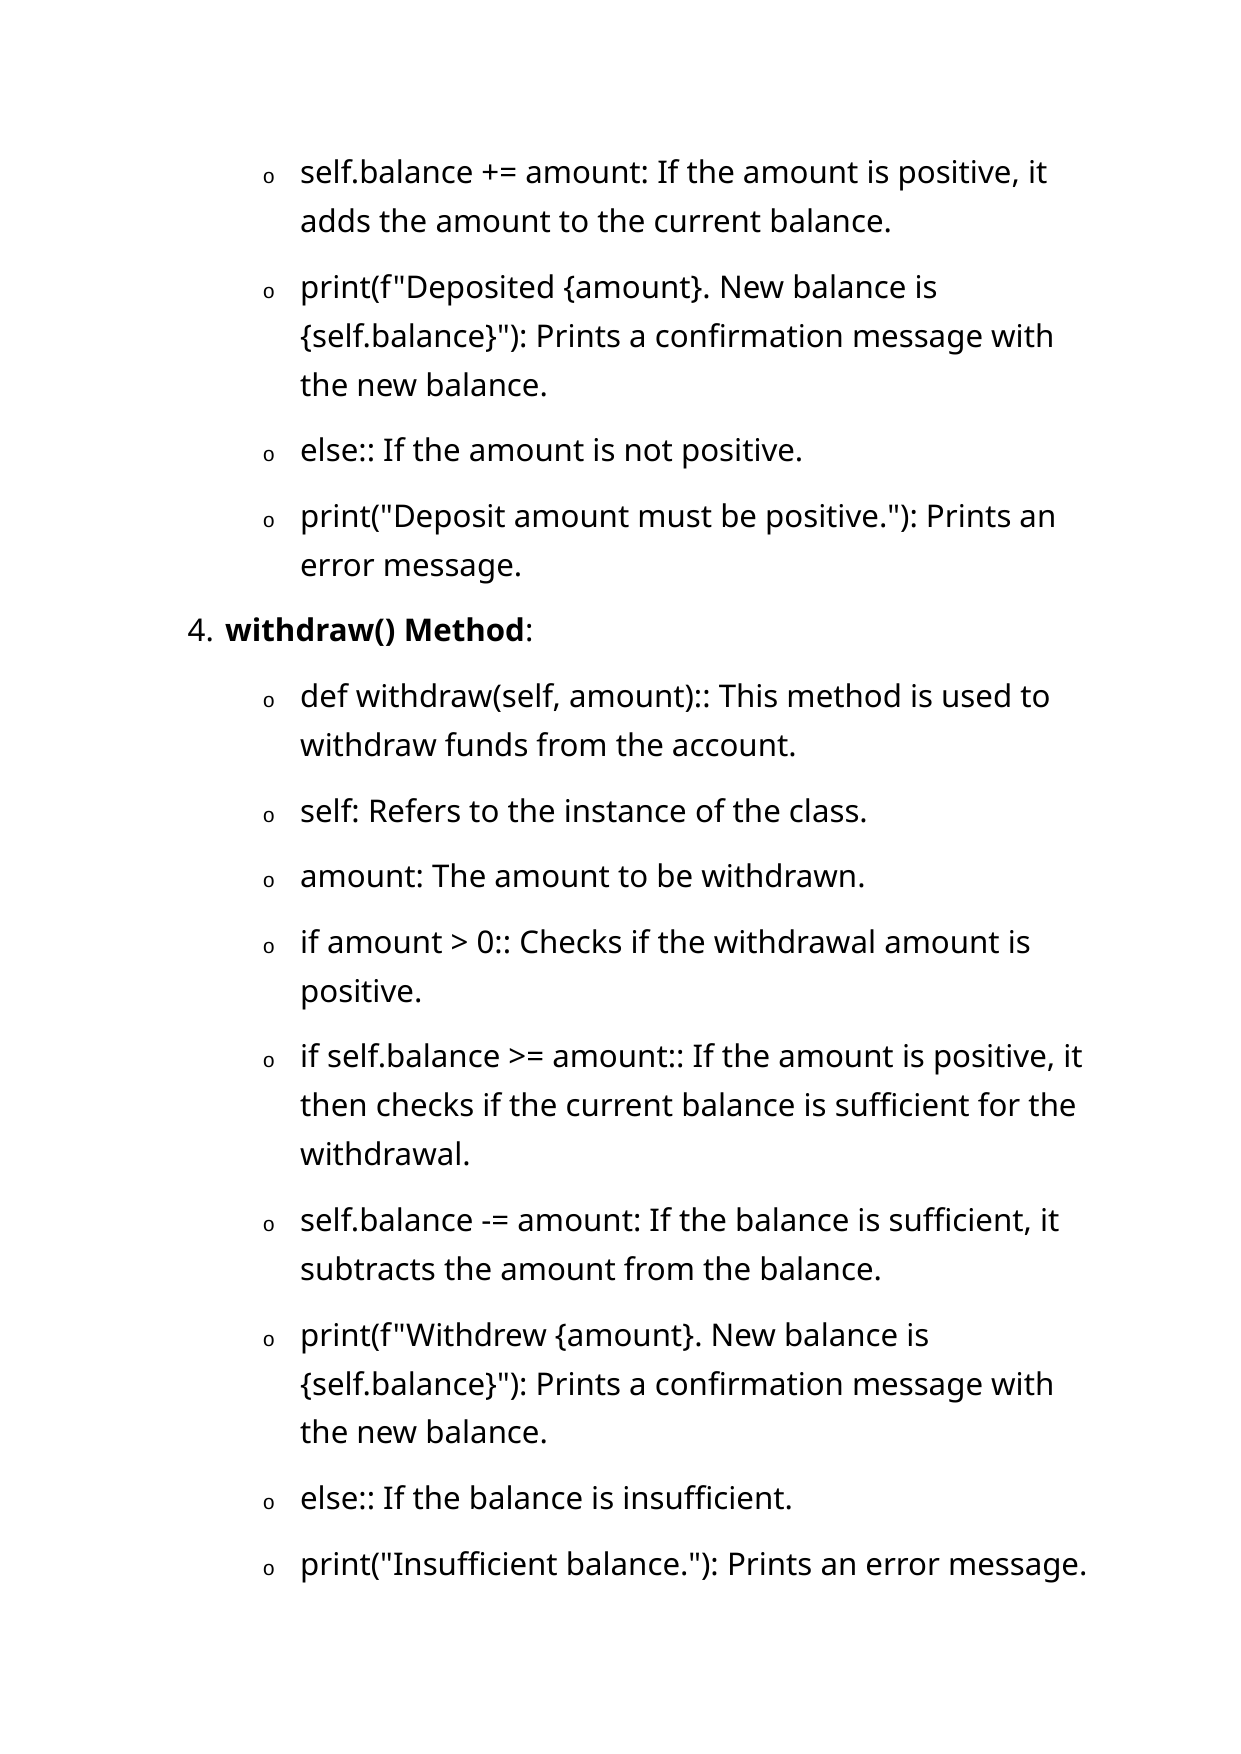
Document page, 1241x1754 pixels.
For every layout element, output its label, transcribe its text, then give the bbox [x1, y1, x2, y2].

list else:: If the amount is not positive. [262, 428, 1090, 471]
list withdraw() Method: [187, 608, 1090, 651]
list if amount > 0:: Checks if the withdrawal amount is positive. [262, 920, 1090, 1011]
list amount: The amount to be withdrawn. [262, 854, 1090, 897]
list print("Deposit amount must be positive."): Prints an error message. [262, 494, 1090, 585]
list self: Refers to the instance of the class. [262, 788, 1090, 831]
list self.balance += amount: If the amount is positive, it adds the amount to the current balance. [262, 150, 1090, 242]
list print(f"Deposited {amount}. New balance is {self.balance}"): Prints a confirmation message with the new balance. [262, 264, 1090, 405]
list if self.balance >= amount:: If the amount is positive, it then checks if the current balance is sufficient for the withdrawal. [262, 1034, 1090, 1175]
list print(f"Withdrew {amount}. New balance is {self.balance}"): Prints a confirmation message with the new balance. [262, 1312, 1090, 1453]
list print("Insufficient balance."): Prints an error message. [262, 1542, 1090, 1584]
list def withdraw(self, amount):: This method is used to withdraw funds from the account. [262, 674, 1090, 766]
list self.balance -= amount: If the balance is sufficient, it subtracts the amount from the balance. [262, 1198, 1090, 1289]
list else:: If the balance is insufficient. [262, 1476, 1090, 1519]
